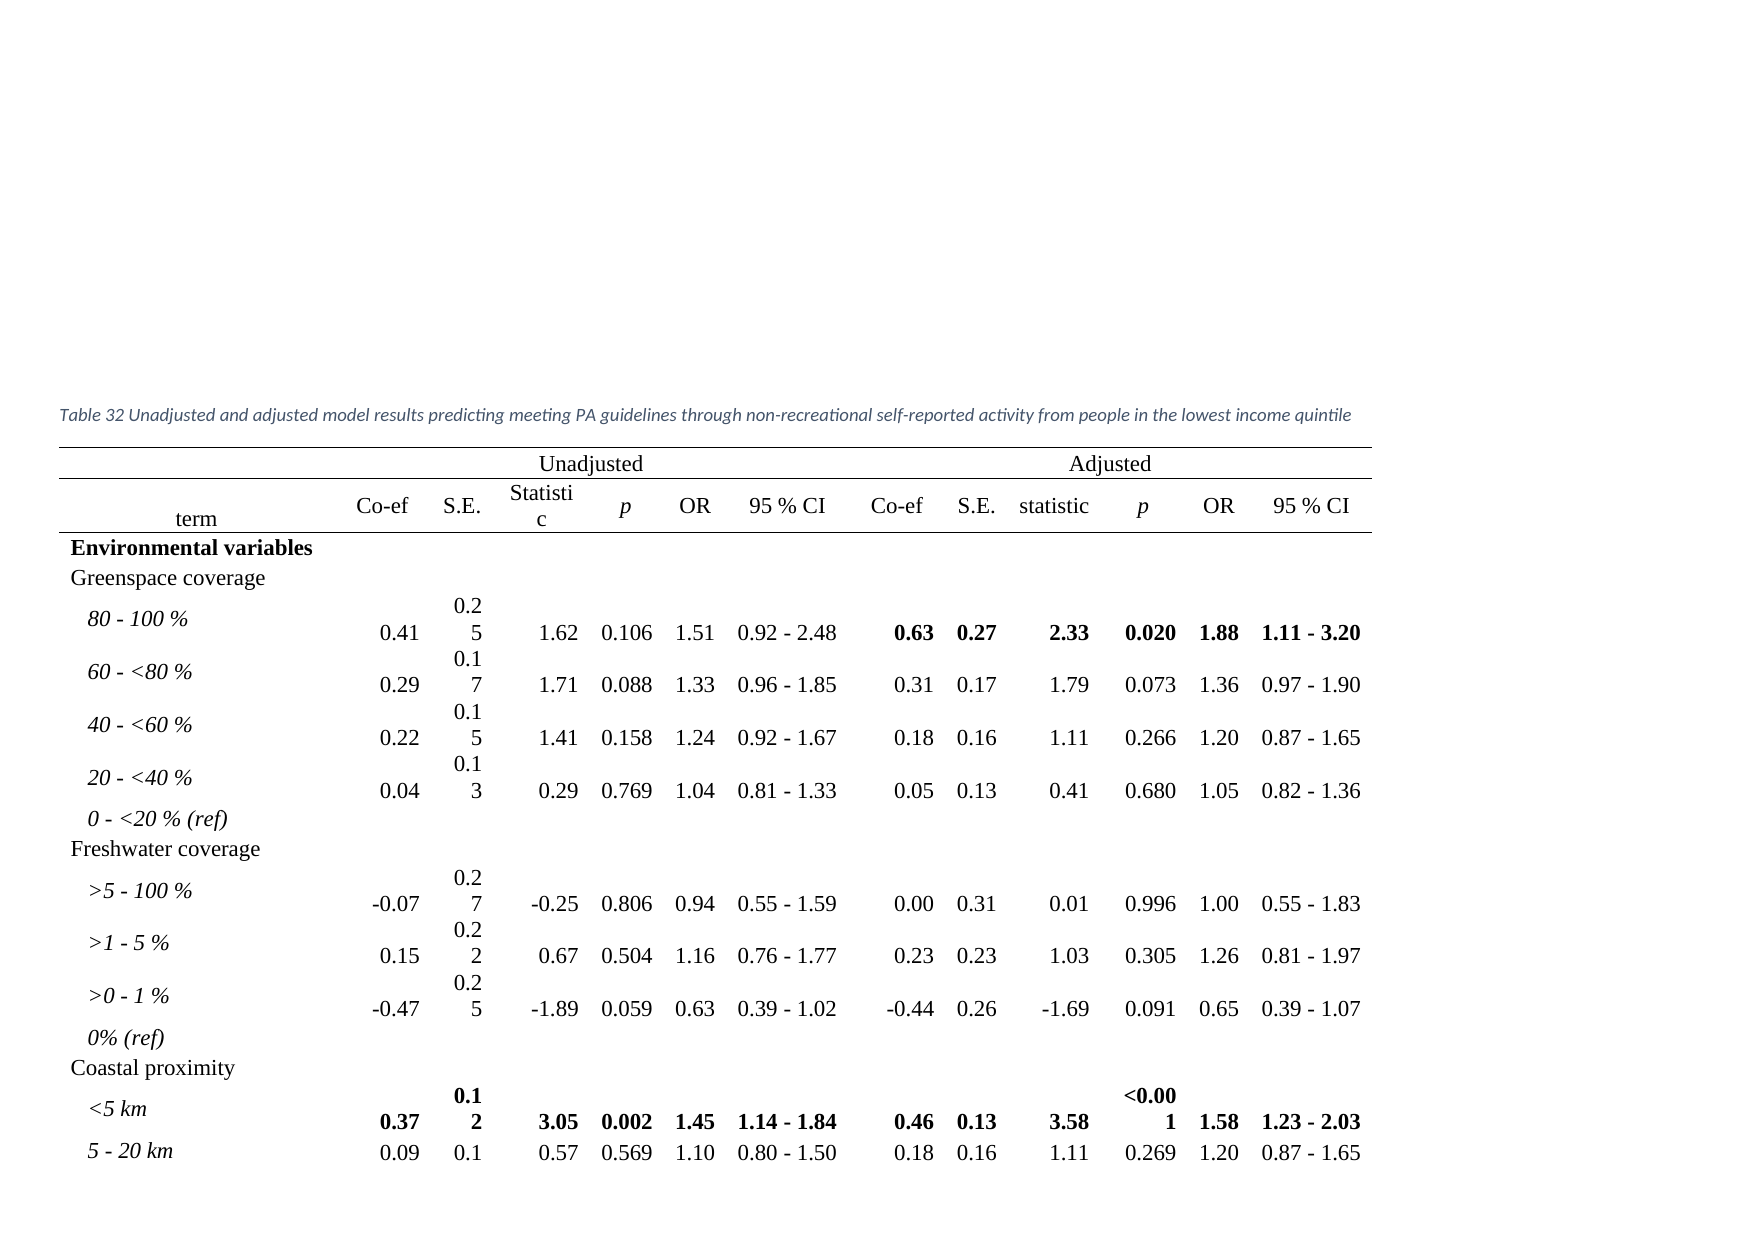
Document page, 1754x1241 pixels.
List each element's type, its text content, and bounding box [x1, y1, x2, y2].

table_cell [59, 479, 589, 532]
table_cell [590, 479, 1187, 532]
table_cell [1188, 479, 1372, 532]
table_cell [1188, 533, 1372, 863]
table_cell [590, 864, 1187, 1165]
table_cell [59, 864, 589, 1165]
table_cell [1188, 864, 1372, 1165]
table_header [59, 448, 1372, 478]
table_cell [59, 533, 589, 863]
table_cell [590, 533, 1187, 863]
text Table 32 Unadjusted and adjusted model results predicting meeting PA guidelines through non-recreational self-reported activity from people in the lowest income quintile [59, 403, 1695, 426]
